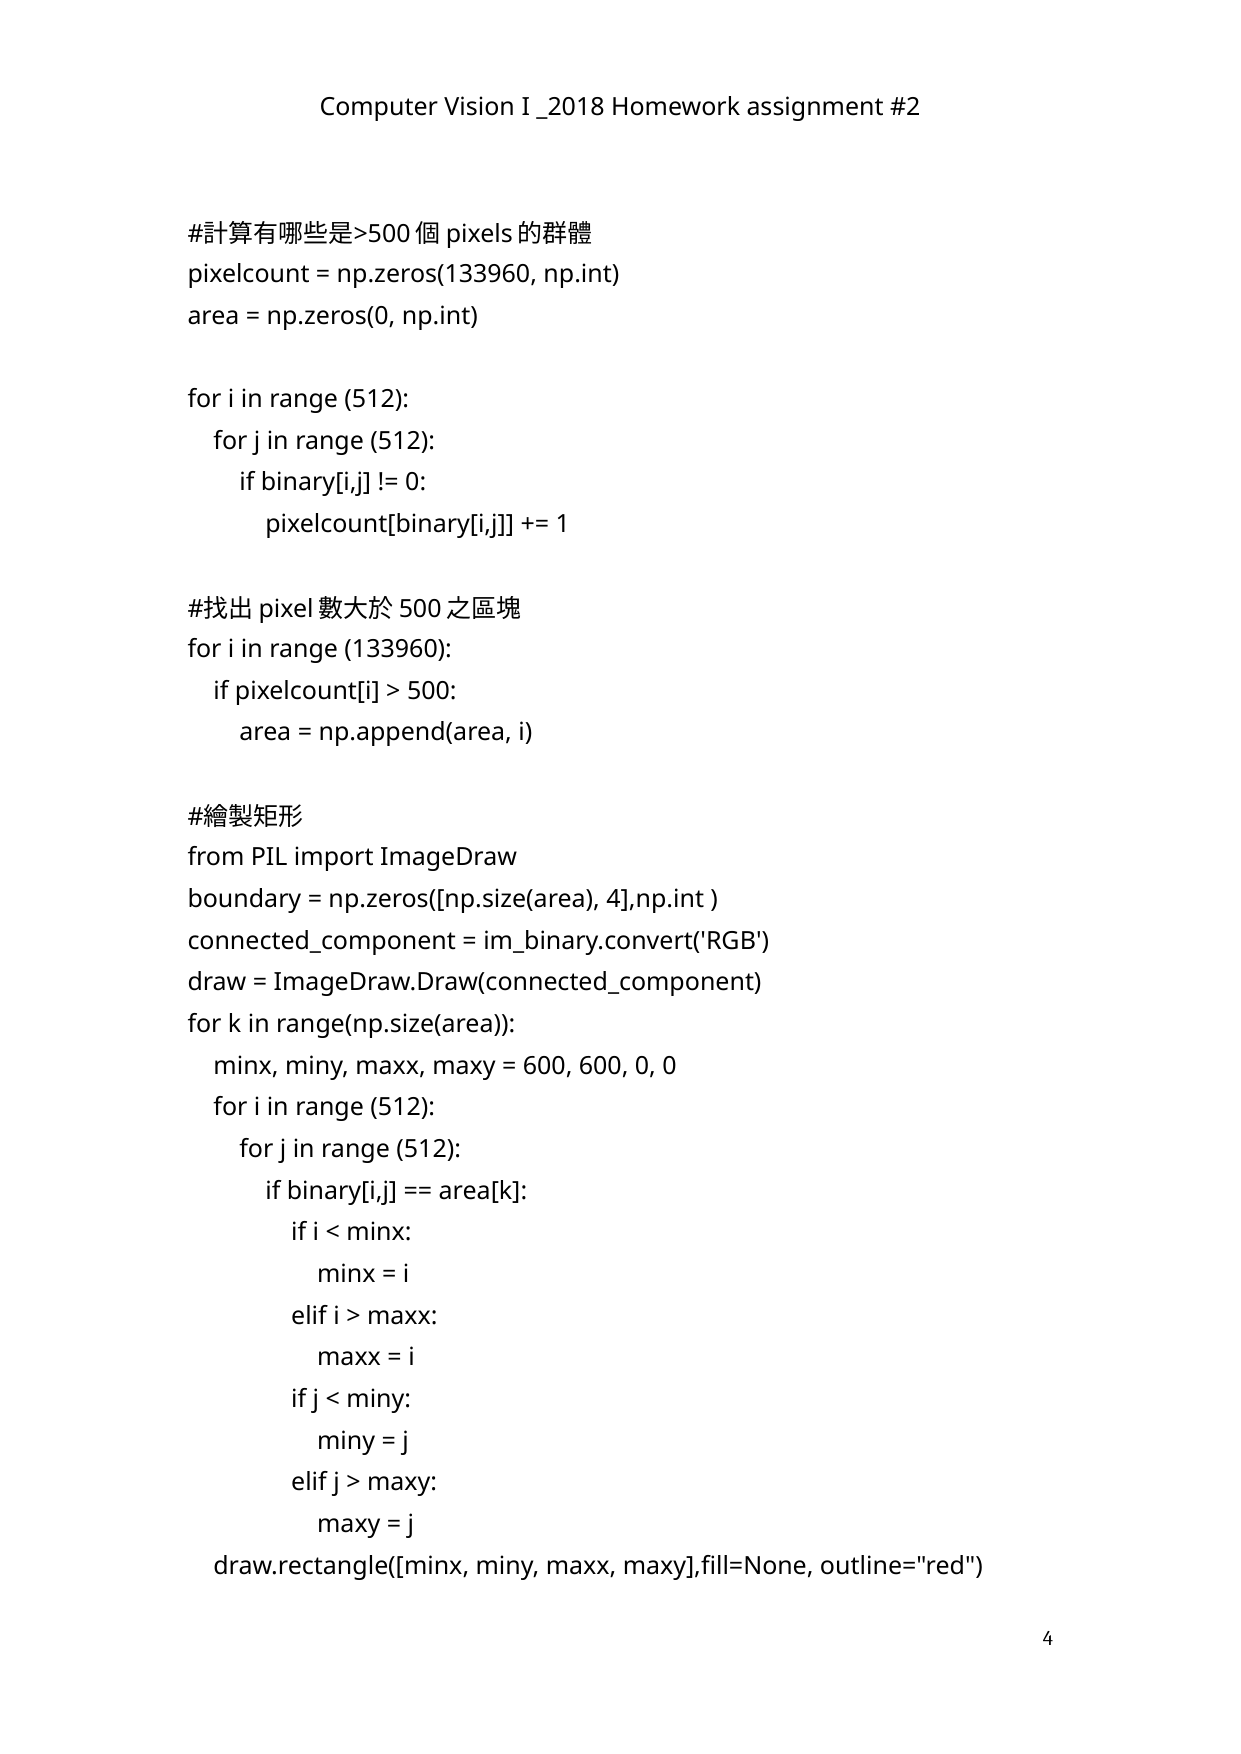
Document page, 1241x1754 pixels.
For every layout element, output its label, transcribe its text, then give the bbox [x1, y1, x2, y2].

text #計算有哪些是>500個pixels的群體 [187, 210, 1053, 252]
text if binary[i,j] == area[k]: [187, 1169, 1053, 1210]
text if j < miny: [187, 1377, 1053, 1419]
text draw = ImageDraw.Draw(connected_component) [187, 960, 1053, 1002]
text maxx = i [187, 1335, 1053, 1377]
text minx, miny, maxx, maxy = 600, 600, 0, 0 [187, 1044, 1053, 1085]
text pixelcount = np.zeros(133960, np.int) [187, 252, 1053, 294]
text if pixelcount[i] > 500: [187, 669, 1053, 710]
text for i in range (133960): [187, 627, 1053, 669]
text minx = i [187, 1252, 1053, 1294]
text maxy = j [187, 1502, 1053, 1544]
text for i in range (512): [187, 377, 1053, 419]
text if i < minx: [187, 1210, 1053, 1252]
text for j in range (512): [187, 419, 1053, 460]
text pixelcount[binary[i,j]] += 1 [187, 502, 1053, 544]
text area = np.zeros(0, np.int) [187, 294, 1053, 335]
text miny = j [187, 1419, 1053, 1460]
text elif i > maxx: [187, 1294, 1053, 1335]
text elif j > maxy: [187, 1460, 1053, 1502]
text for k in range(np.size(area)): [187, 1002, 1053, 1044]
text connected_component = im_binary.convert('RGB') [187, 919, 1053, 960]
text area = np.append(area, i) [187, 710, 1053, 752]
text for j in range (512): [187, 1127, 1053, 1169]
text boundary = np.zeros([np.size(area), 4],np.int ) [187, 877, 1053, 919]
text #找出pixel數大於500之區塊 [187, 585, 1053, 627]
text if binary[i,j] != 0: [187, 460, 1053, 502]
text draw.rectangle([minx, miny, maxx, maxy],fill=None, outline="red") [187, 1544, 1053, 1585]
text #繪製矩形 [187, 794, 1053, 835]
text for i in range (512): [187, 1085, 1053, 1127]
text from PIL import ImageDraw [187, 835, 1053, 877]
